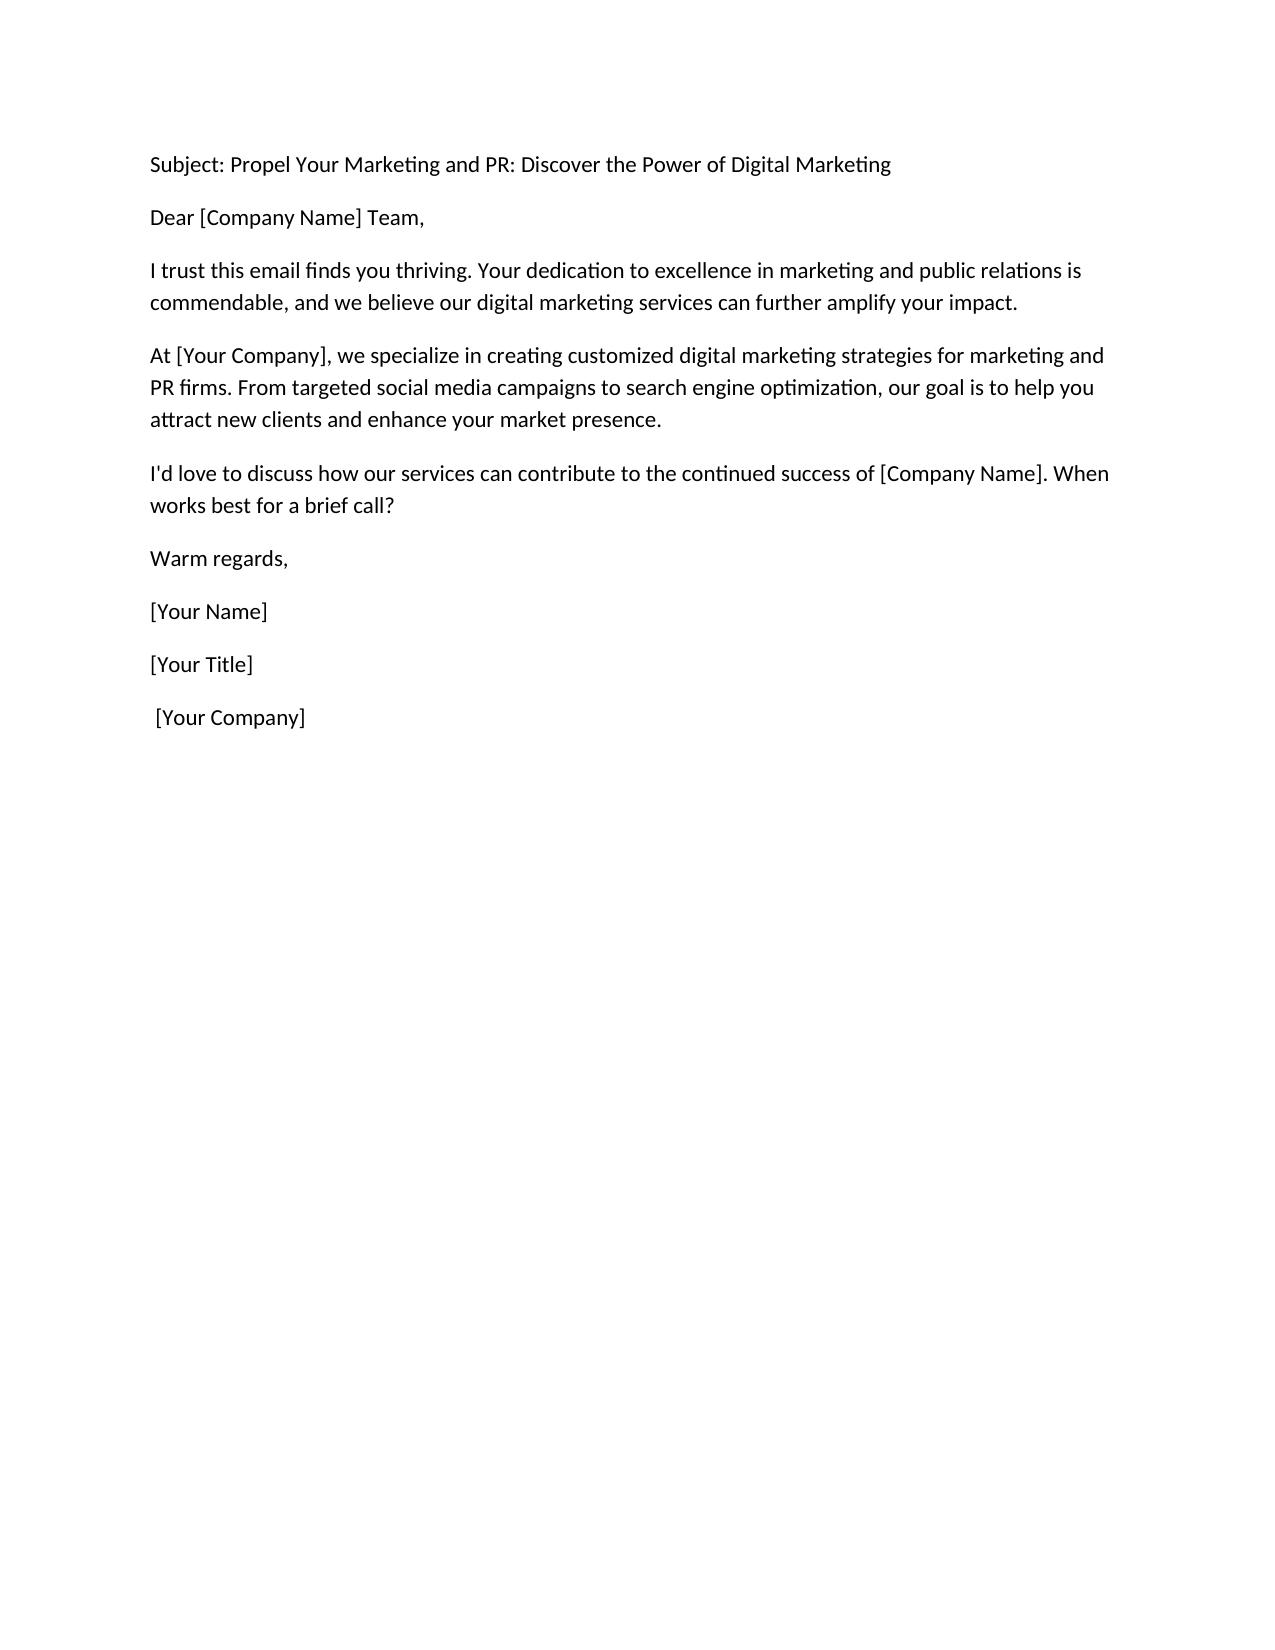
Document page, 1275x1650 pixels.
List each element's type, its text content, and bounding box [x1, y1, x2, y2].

text Warm regards, [150, 544, 1125, 572]
text Subject: Propel Your Marketing and PR: Discover the Power of Digital Marketing [150, 150, 1125, 178]
text At [Your Company], we specialize in creating customized digital marketing strategies for marketing and PR firms. From targeted social media campaigns to search engine optimization, our goal is to help you attract new clients and enhance your market presence. [150, 341, 1125, 434]
text I trust this email finds you thriving. Your dedication to excellence in marketing and public relations is commendable, and we believe our digital marketing services can further amplify your impact. [150, 256, 1125, 316]
text [Your Company] [150, 703, 1125, 731]
text [Your Name] [150, 597, 1125, 625]
text [Your Title] [150, 650, 1125, 678]
text I'd love to discuss how our services can contribute to the continued success of [Company Name]. When works best for a brief call? [150, 459, 1125, 519]
text Dear [Company Name] Team, [150, 203, 1125, 231]
